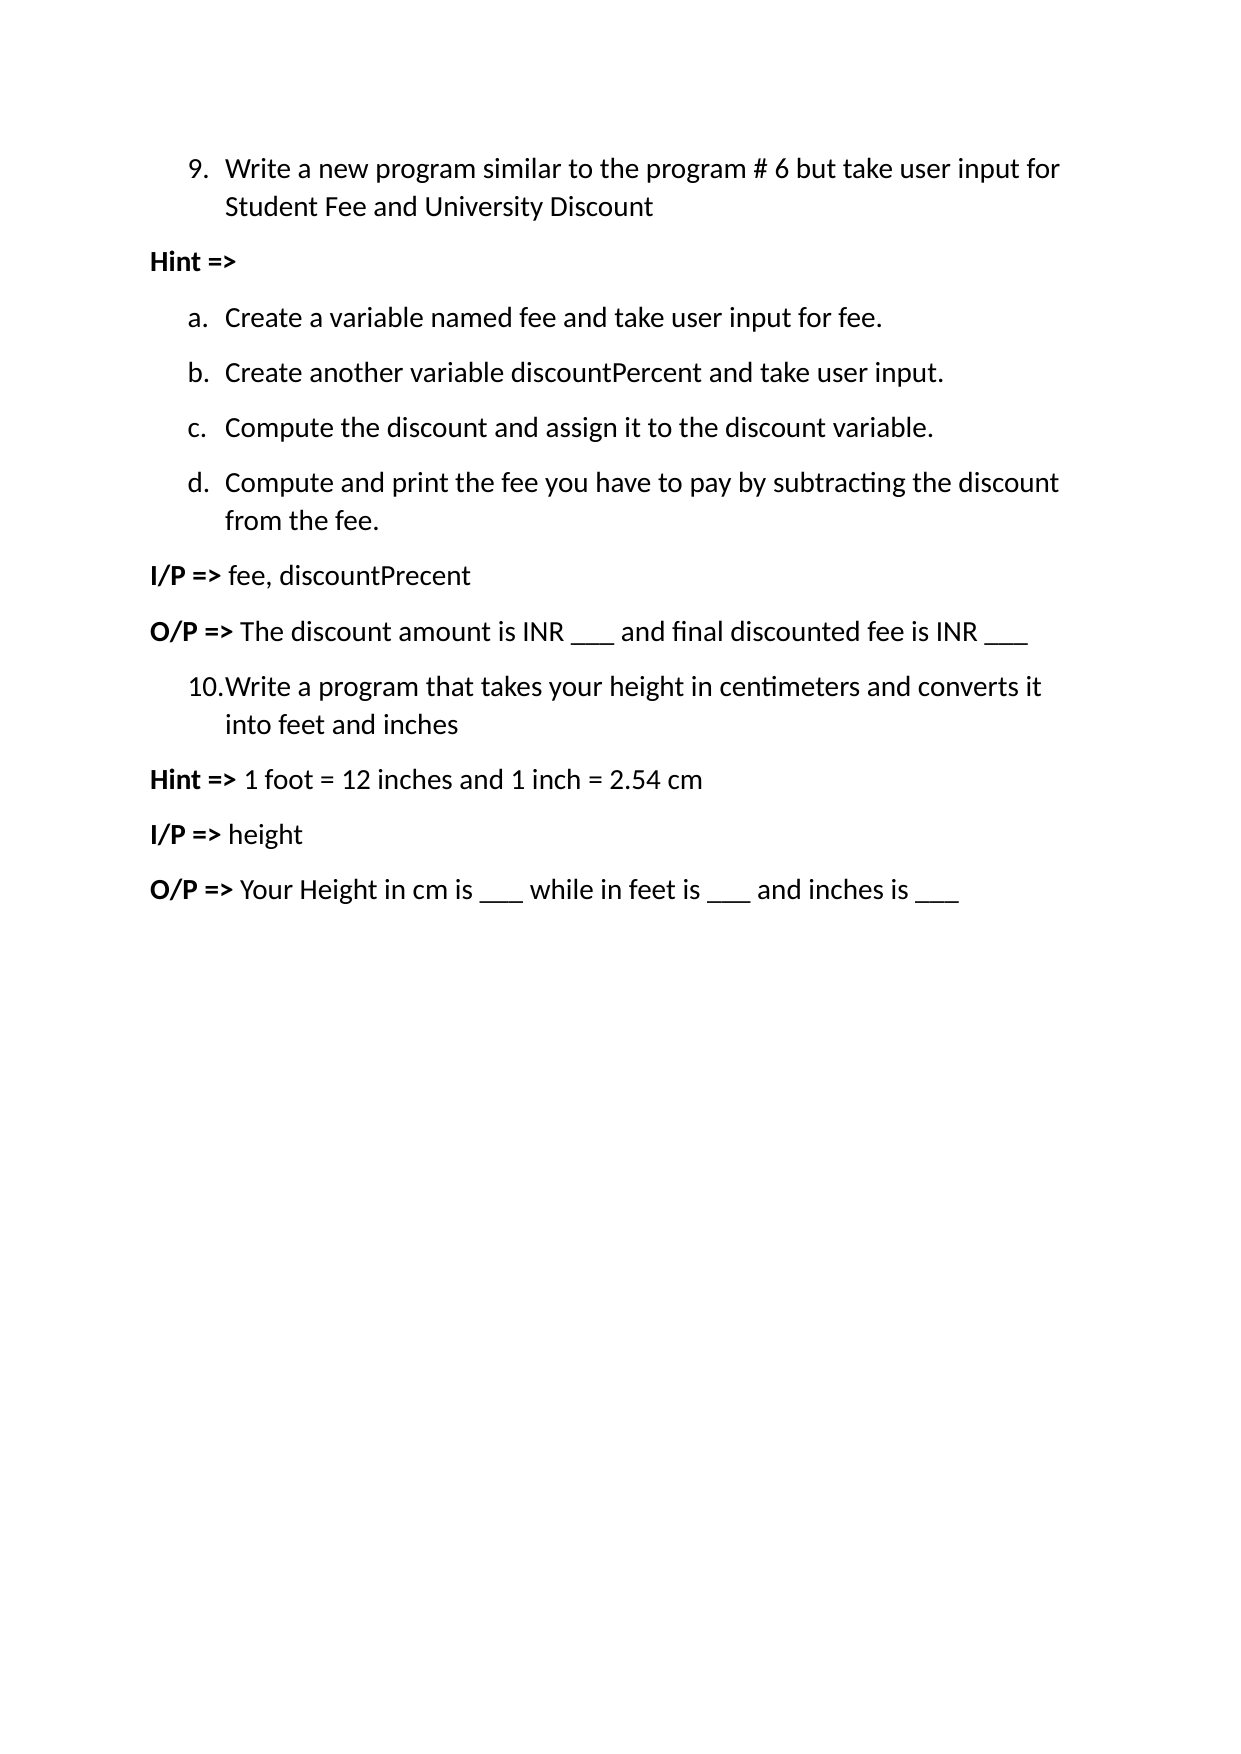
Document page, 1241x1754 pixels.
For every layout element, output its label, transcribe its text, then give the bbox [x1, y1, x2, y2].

text I/P => fee, discountPrecent [150, 557, 1090, 593]
text O/P => The discount amount is INR ___ and final discounted fee is INR ___ [150, 613, 1090, 648]
text Hint => 1 foot = 12 inches and 1 inch = 2.54 cm [150, 761, 1090, 797]
text Hint => [150, 243, 1090, 279]
text I/P => height [150, 816, 1090, 852]
list Compute and print the fee you have to pay by subtracting the discount from the fee. [187, 464, 1090, 538]
list Write a program that takes your height in centimeters and converts it into feet and inches [187, 668, 1090, 742]
list Create another variable discountPercent and take user input. [187, 354, 1090, 389]
list Create a variable named fee and take user input for fee. [187, 299, 1090, 334]
list Write a new program similar to the program # 6 but take user input for Student Fee and University Discount [187, 150, 1090, 224]
text O/P => Your Height in cm is ___ while in feet is ___ and inches is ___ [150, 871, 1090, 907]
list Compute the discount and assign it to the discount variable. [187, 409, 1090, 444]
